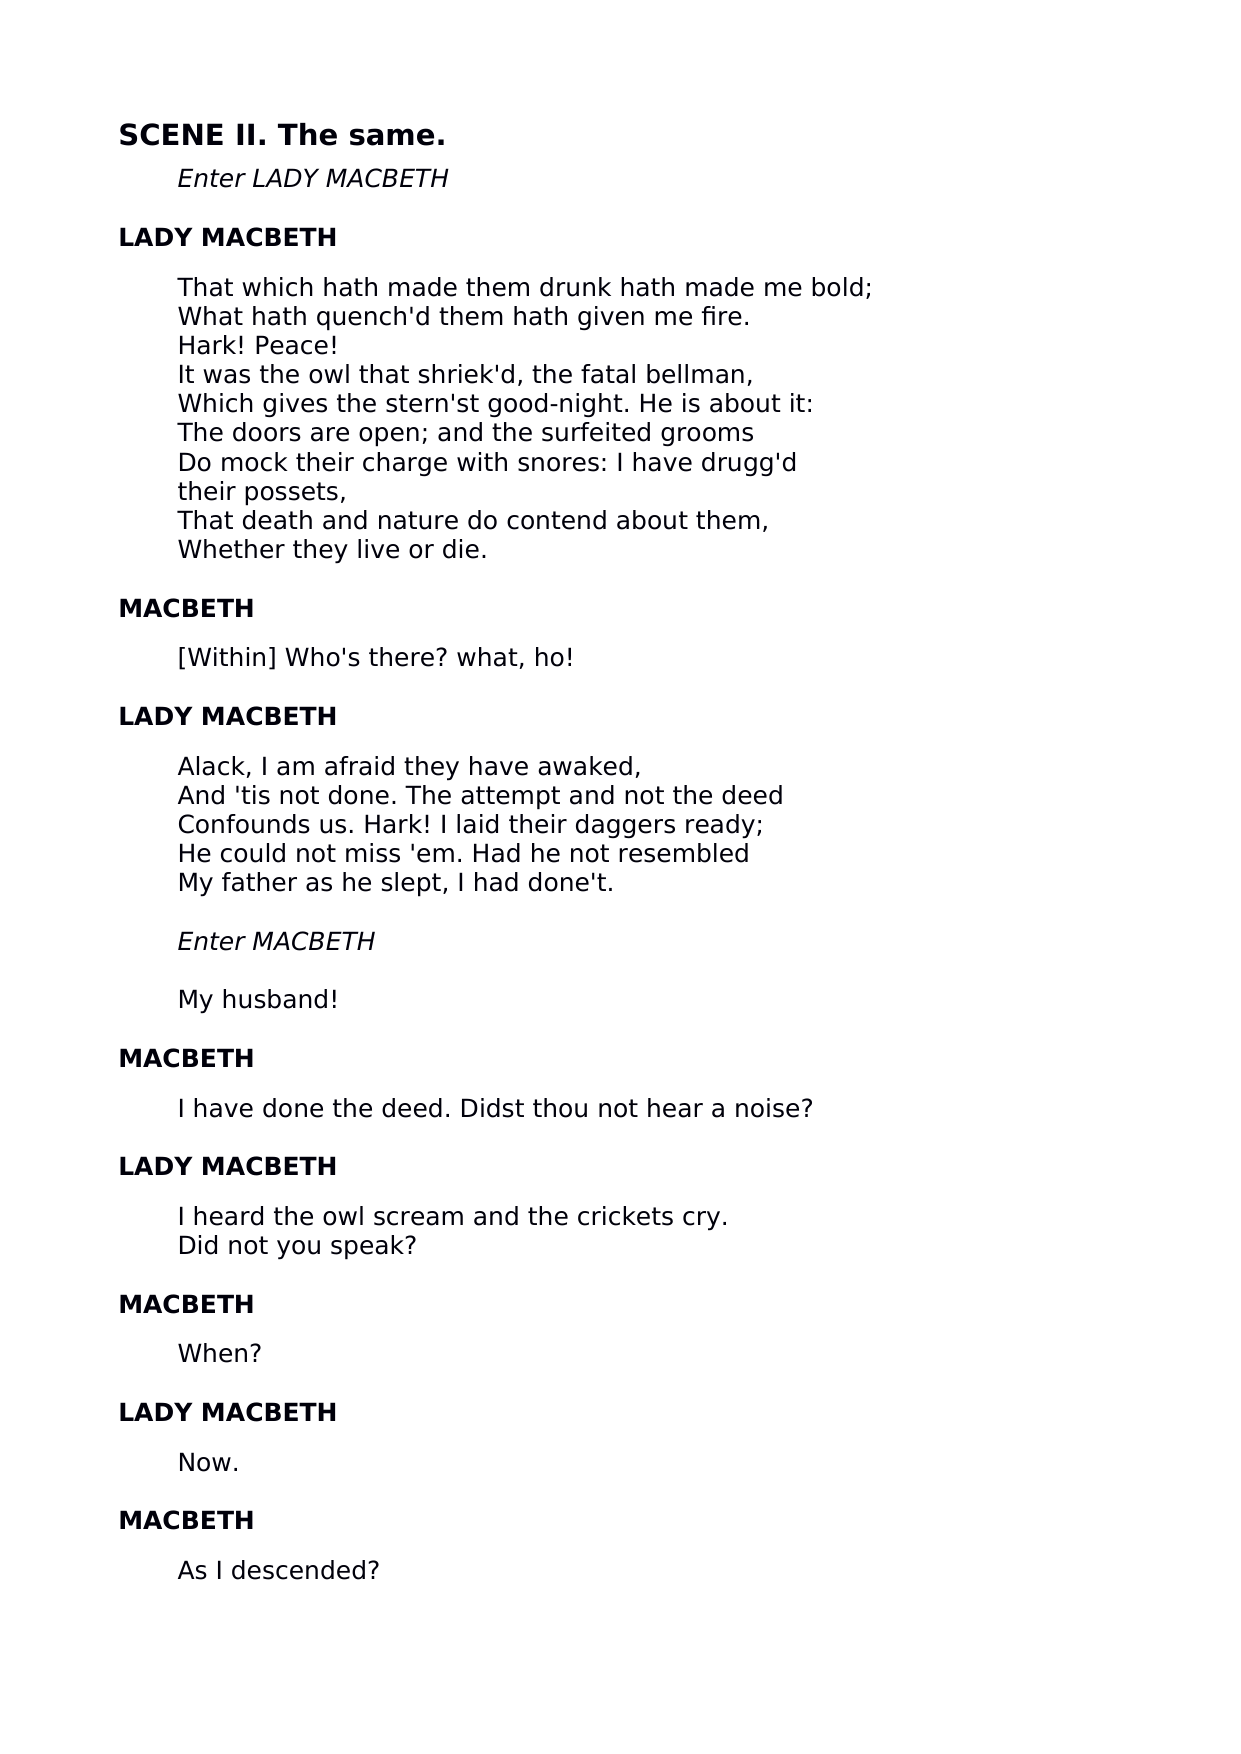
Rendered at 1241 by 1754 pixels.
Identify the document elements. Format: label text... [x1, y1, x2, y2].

text LADY MACBETH [118, 702, 1122, 731]
text Alack, I am afraid they have awaked, And 'tis not done. The attempt and not the deed Confounds us. Hark! I laid their daggers ready; He could not miss 'em. Had he not resembled My father as he slept, I had done't. [177, 752, 1063, 898]
text Now. [177, 1448, 1063, 1477]
text When? [177, 1339, 1063, 1369]
text LADY MACBETH [118, 223, 1122, 252]
text Enter MACBETH [177, 927, 1063, 956]
text [Within] Who's there? what, ho! [177, 643, 1063, 673]
subtitle SCENE II. The same. [118, 118, 1122, 152]
text I have done the deed. Didst thou not hear a noise? [177, 1094, 1063, 1123]
text As I descended? [177, 1556, 1063, 1585]
text LADY MACBETH [118, 1153, 1122, 1182]
text MACBETH [118, 1290, 1122, 1319]
text MACBETH [118, 1044, 1122, 1073]
text MACBETH [118, 1506, 1122, 1536]
text Enter LADY MACBETH [177, 164, 1063, 194]
text That which hath made them drunk hath made me bold; What hath quench'd them hath given me fire. Hark! Peace! It was the owl that shriek'd, the fatal bellman, Which gives the stern'st good-night. He is about it: The doors are open; and the surfeited grooms Do mock their charge with snores: I have drugg'd their possets, That death and nature do contend about them, Whether they live or die. [177, 273, 1063, 564]
text LADY MACBETH [118, 1398, 1122, 1427]
text MACBETH [118, 594, 1122, 623]
text I heard the owl scream and the crickets cry. Did not you speak? [177, 1202, 1063, 1261]
text My husband! [177, 986, 1063, 1015]
